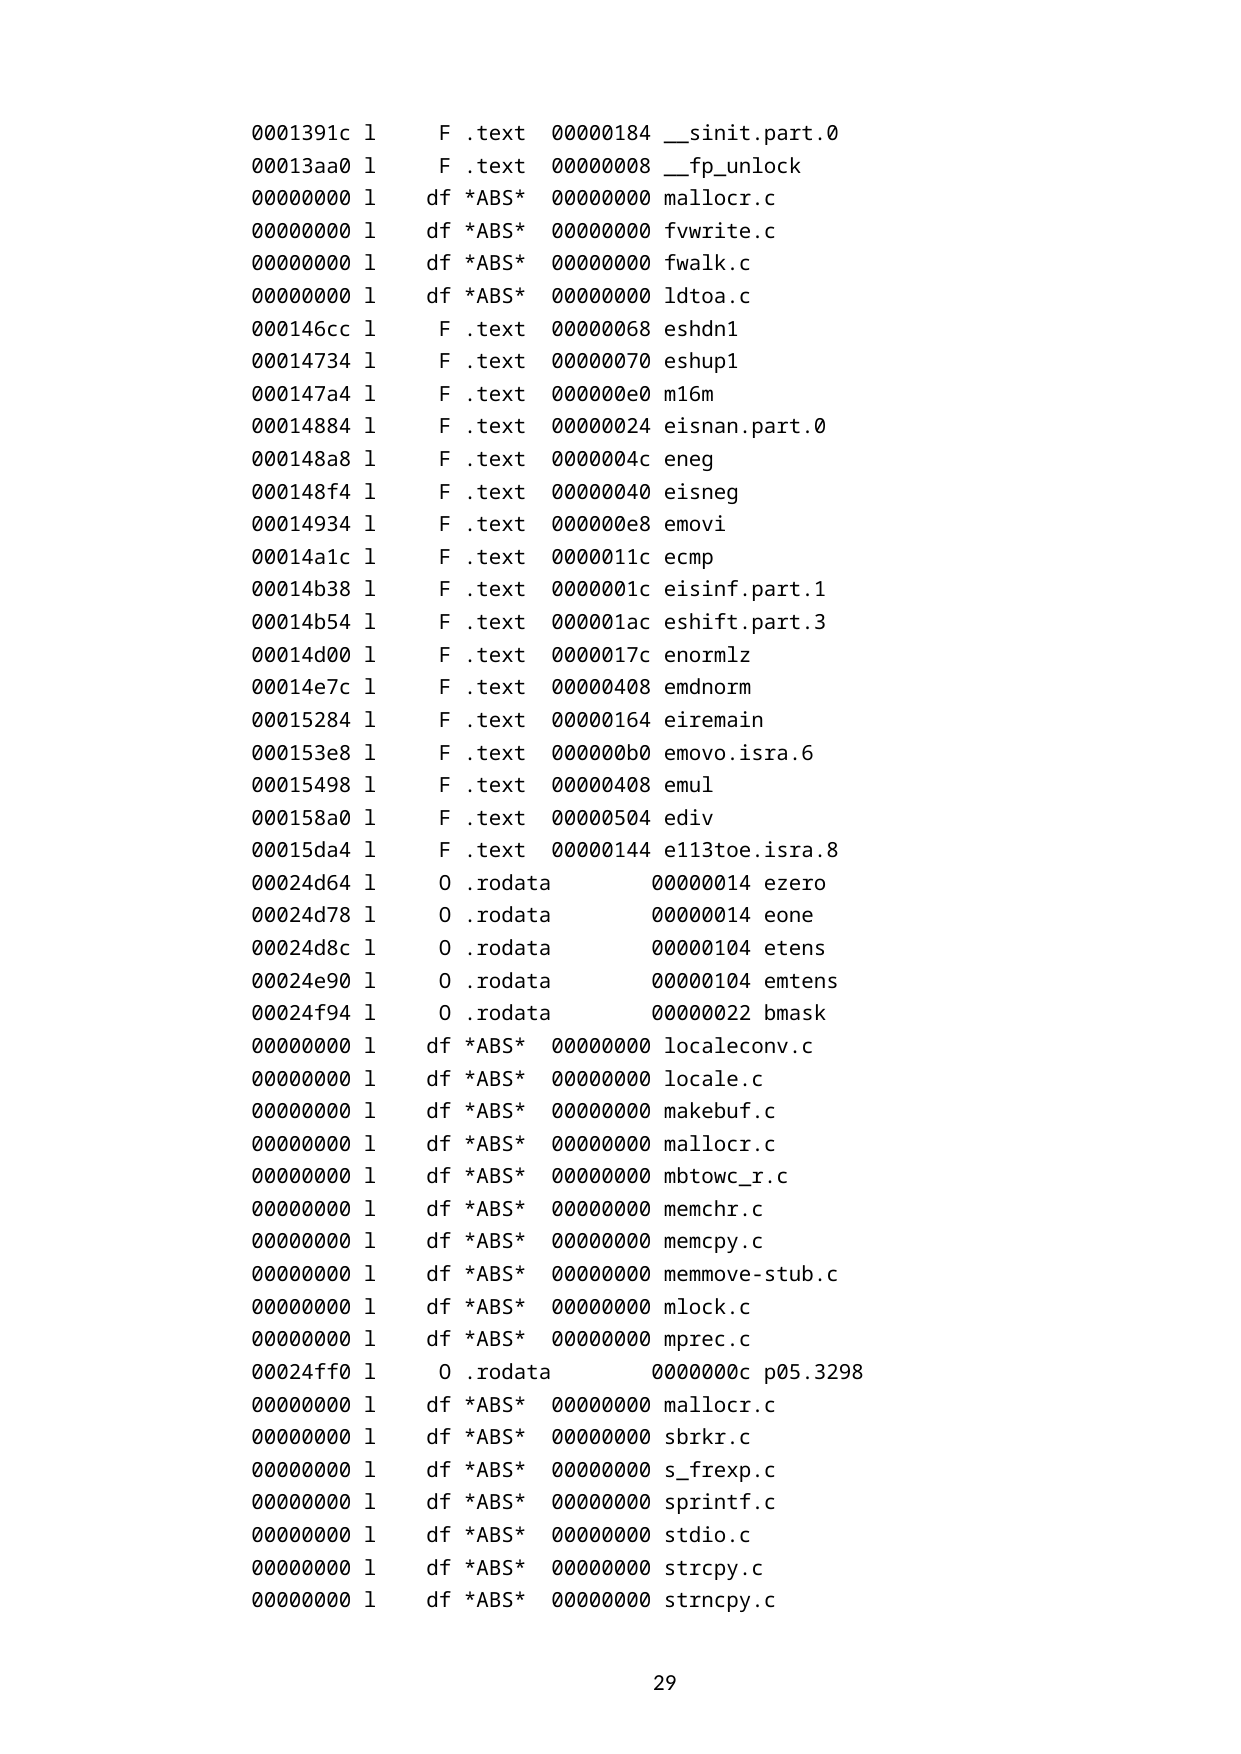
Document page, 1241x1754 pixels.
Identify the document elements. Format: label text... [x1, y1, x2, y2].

text 00024d8c l O .rodata 00000104 etens [177, 933, 1152, 962]
text 00024d64 l O .rodata 00000014 ezero [177, 868, 1152, 896]
text 00024ff0 l O .rodata 0000000c p05.3298 [177, 1357, 1152, 1386]
text 00014b54 l F .text 000001ac eshift.part.3 [177, 607, 1152, 636]
text 00000000 l df *ABS* 00000000 strcpy.c [177, 1553, 1152, 1581]
text 000148a8 l F .text 0000004c eneg [177, 444, 1152, 473]
text 000158a0 l F .text 00000504 ediv [177, 803, 1152, 831]
text 00000000 l df *ABS* 00000000 mallocr.c [177, 183, 1152, 212]
text 00000000 l df *ABS* 00000000 locale.c [177, 1064, 1152, 1092]
text 00000000 l df *ABS* 00000000 mallocr.c [177, 1390, 1152, 1418]
text 000148f4 l F .text 00000040 eisneg [177, 477, 1152, 505]
text 00000000 l df *ABS* 00000000 fwalk.c [177, 248, 1152, 277]
text 00014884 l F .text 00000024 eisnan.part.0 [177, 412, 1152, 440]
text 00000000 l df *ABS* 00000000 memcpy.c [177, 1227, 1152, 1255]
text 00000000 l df *ABS* 00000000 strncpy.c [177, 1585, 1152, 1614]
text 00014934 l F .text 000000e8 emovi [177, 509, 1152, 538]
text 00000000 l df *ABS* 00000000 localeconv.c [177, 1031, 1152, 1059]
text 00000000 l df *ABS* 00000000 stdio.c [177, 1520, 1152, 1548]
text 000153e8 l F .text 000000b0 emovo.isra.6 [177, 738, 1152, 766]
text 00000000 l df *ABS* 00000000 mallocr.c [177, 1129, 1152, 1157]
text 00000000 l df *ABS* 00000000 memchr.c [177, 1194, 1152, 1222]
text 00015498 l F .text 00000408 emul [177, 770, 1152, 799]
text 000147a4 l F .text 000000e0 m16m [177, 379, 1152, 407]
text 00014734 l F .text 00000070 eshup1 [177, 346, 1152, 375]
text 00024e90 l O .rodata 00000104 emtens [177, 966, 1152, 994]
text 00000000 l df *ABS* 00000000 memmove-stub.c [177, 1259, 1152, 1288]
text 0001391c l F .text 00000184 __sinit.part.0 [177, 118, 1152, 147]
text 00000000 l df *ABS* 00000000 sprintf.c [177, 1487, 1152, 1516]
text 00000000 l df *ABS* 00000000 mbtowc_r.c [177, 1161, 1152, 1190]
text 00015284 l F .text 00000164 eiremain [177, 705, 1152, 733]
text 00000000 l df *ABS* 00000000 fvwrite.c [177, 216, 1152, 244]
text 00000000 l df *ABS* 00000000 ldtoa.c [177, 281, 1152, 309]
text 00013aa0 l F .text 00000008 __fp_unlock [177, 151, 1152, 179]
text 00000000 l df *ABS* 00000000 s_frexp.c [177, 1455, 1152, 1483]
text 00000000 l df *ABS* 00000000 makebuf.c [177, 1096, 1152, 1125]
text 00000000 l df *ABS* 00000000 sbrkr.c [177, 1422, 1152, 1451]
text 000146cc l F .text 00000068 eshdn1 [177, 314, 1152, 342]
text 00015da4 l F .text 00000144 e113toe.isra.8 [177, 835, 1152, 864]
text 00014d00 l F .text 0000017c enormlz [177, 640, 1152, 668]
text 00014e7c l F .text 00000408 emdnorm [177, 672, 1152, 701]
text 00024f94 l O .rodata 00000022 bmask [177, 998, 1152, 1027]
text 00024d78 l O .rodata 00000014 eone [177, 901, 1152, 929]
text 00000000 l df *ABS* 00000000 mlock.c [177, 1292, 1152, 1320]
text 00000000 l df *ABS* 00000000 mprec.c [177, 1324, 1152, 1353]
text 00014a1c l F .text 0000011c ecmp [177, 542, 1152, 570]
text 00014b38 l F .text 0000001c eisinf.part.1 [177, 574, 1152, 603]
